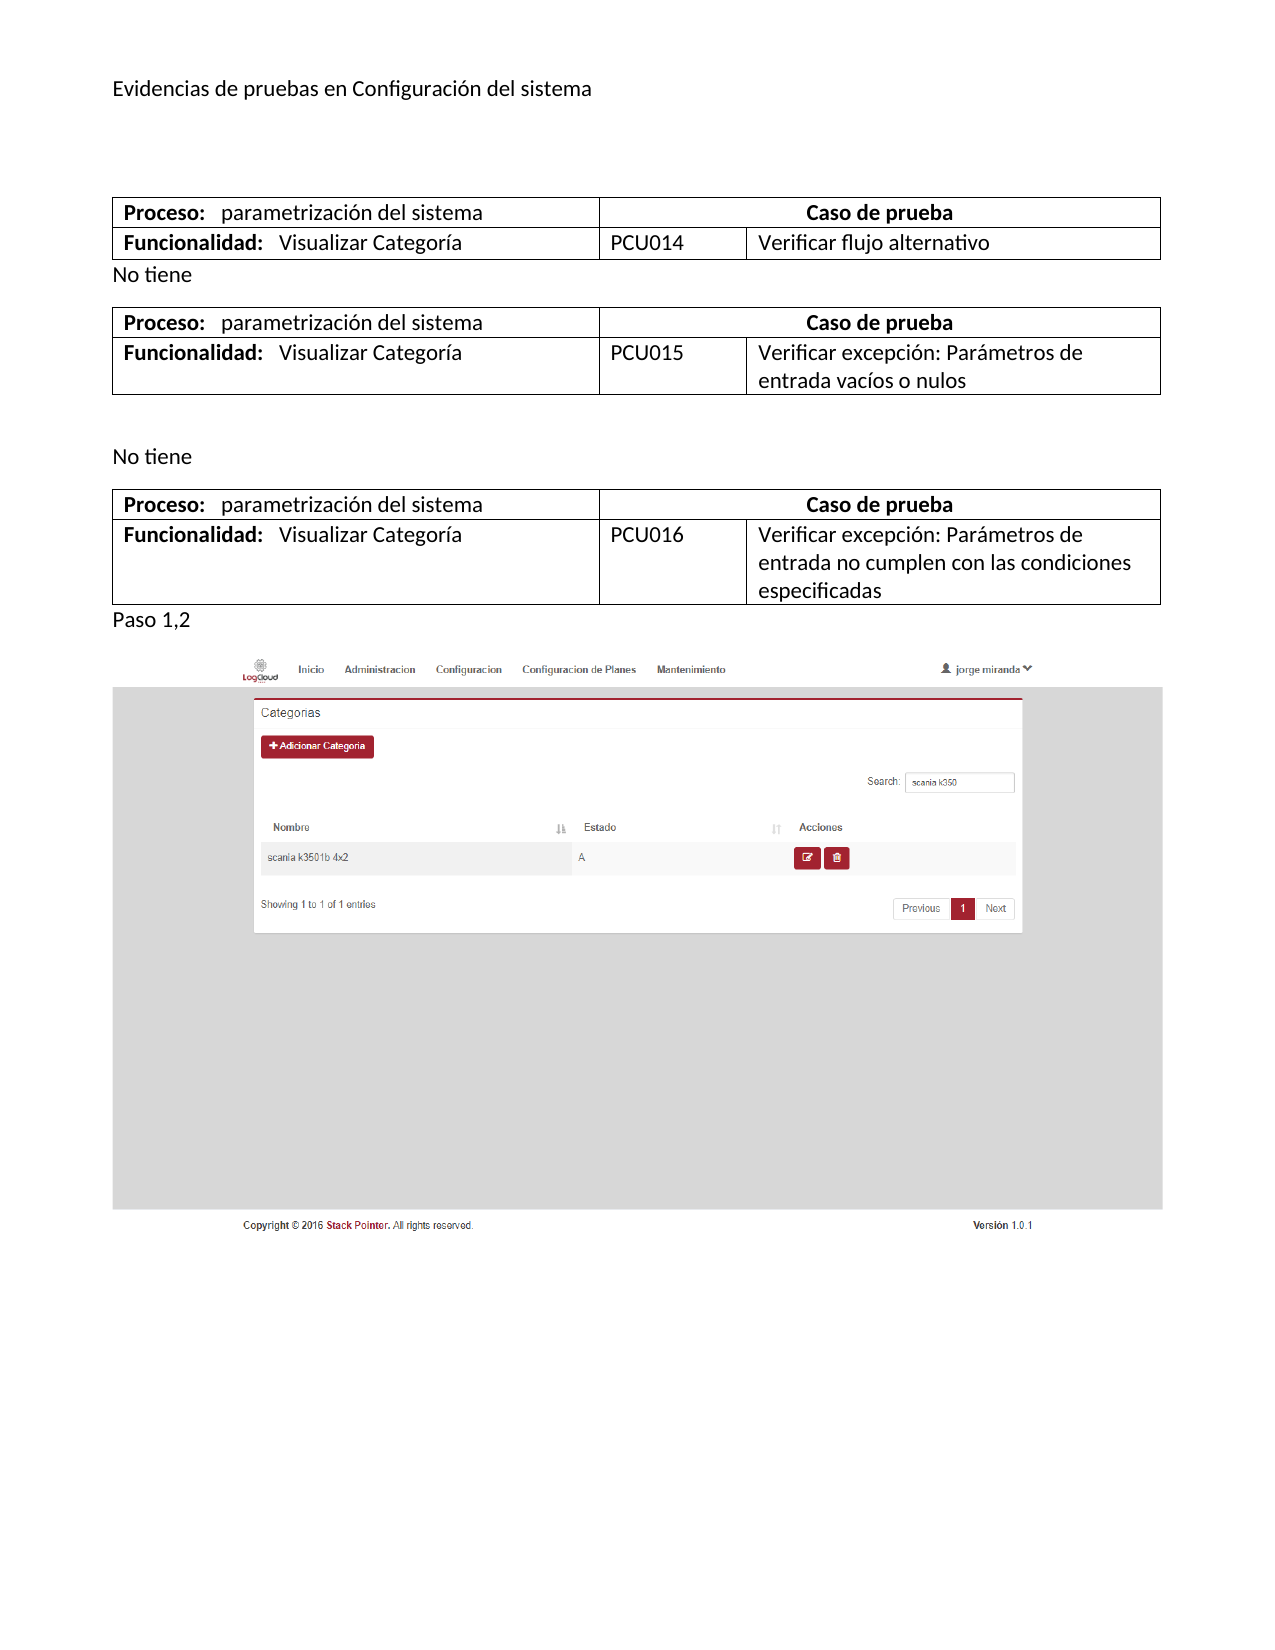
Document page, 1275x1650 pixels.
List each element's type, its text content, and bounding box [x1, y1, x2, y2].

table_cell PCU014 [600, 228, 746, 259]
table_cell Funcionalidad: Visualizar Categoría [113, 228, 599, 259]
table_cell Verificar flujo alternativo [747, 228, 1160, 259]
table_header Proceso: parametrización del sistema [113, 308, 599, 337]
table_cell Funcionalidad: Visualizar Categoría [113, 520, 599, 604]
table_header Caso de prueba [600, 198, 1160, 227]
table_header Proceso: parametrización del sistema [113, 198, 599, 227]
table_cell Verificar excepción: Parámetros de entrada vacíos o nulos [747, 338, 1160, 394]
table_cell Funcionalidad: Visualizar Categoría [113, 338, 599, 394]
table_header Caso de prueba [600, 490, 1160, 519]
text No tiene [112, 442, 1162, 470]
table_header Proceso: parametrización del sistema [113, 490, 599, 519]
table_cell PCU016 [600, 520, 746, 604]
table_cell PCU015 [600, 338, 746, 394]
text Paso 1,2 [112, 605, 1162, 633]
table_cell Verificar excepción: Parámetros de entrada no cumplen con las condiciones especificadas [747, 520, 1160, 604]
picture [112, 652, 1163, 1243]
table_header Caso de prueba [600, 308, 1160, 337]
text No tiene [112, 260, 1162, 288]
